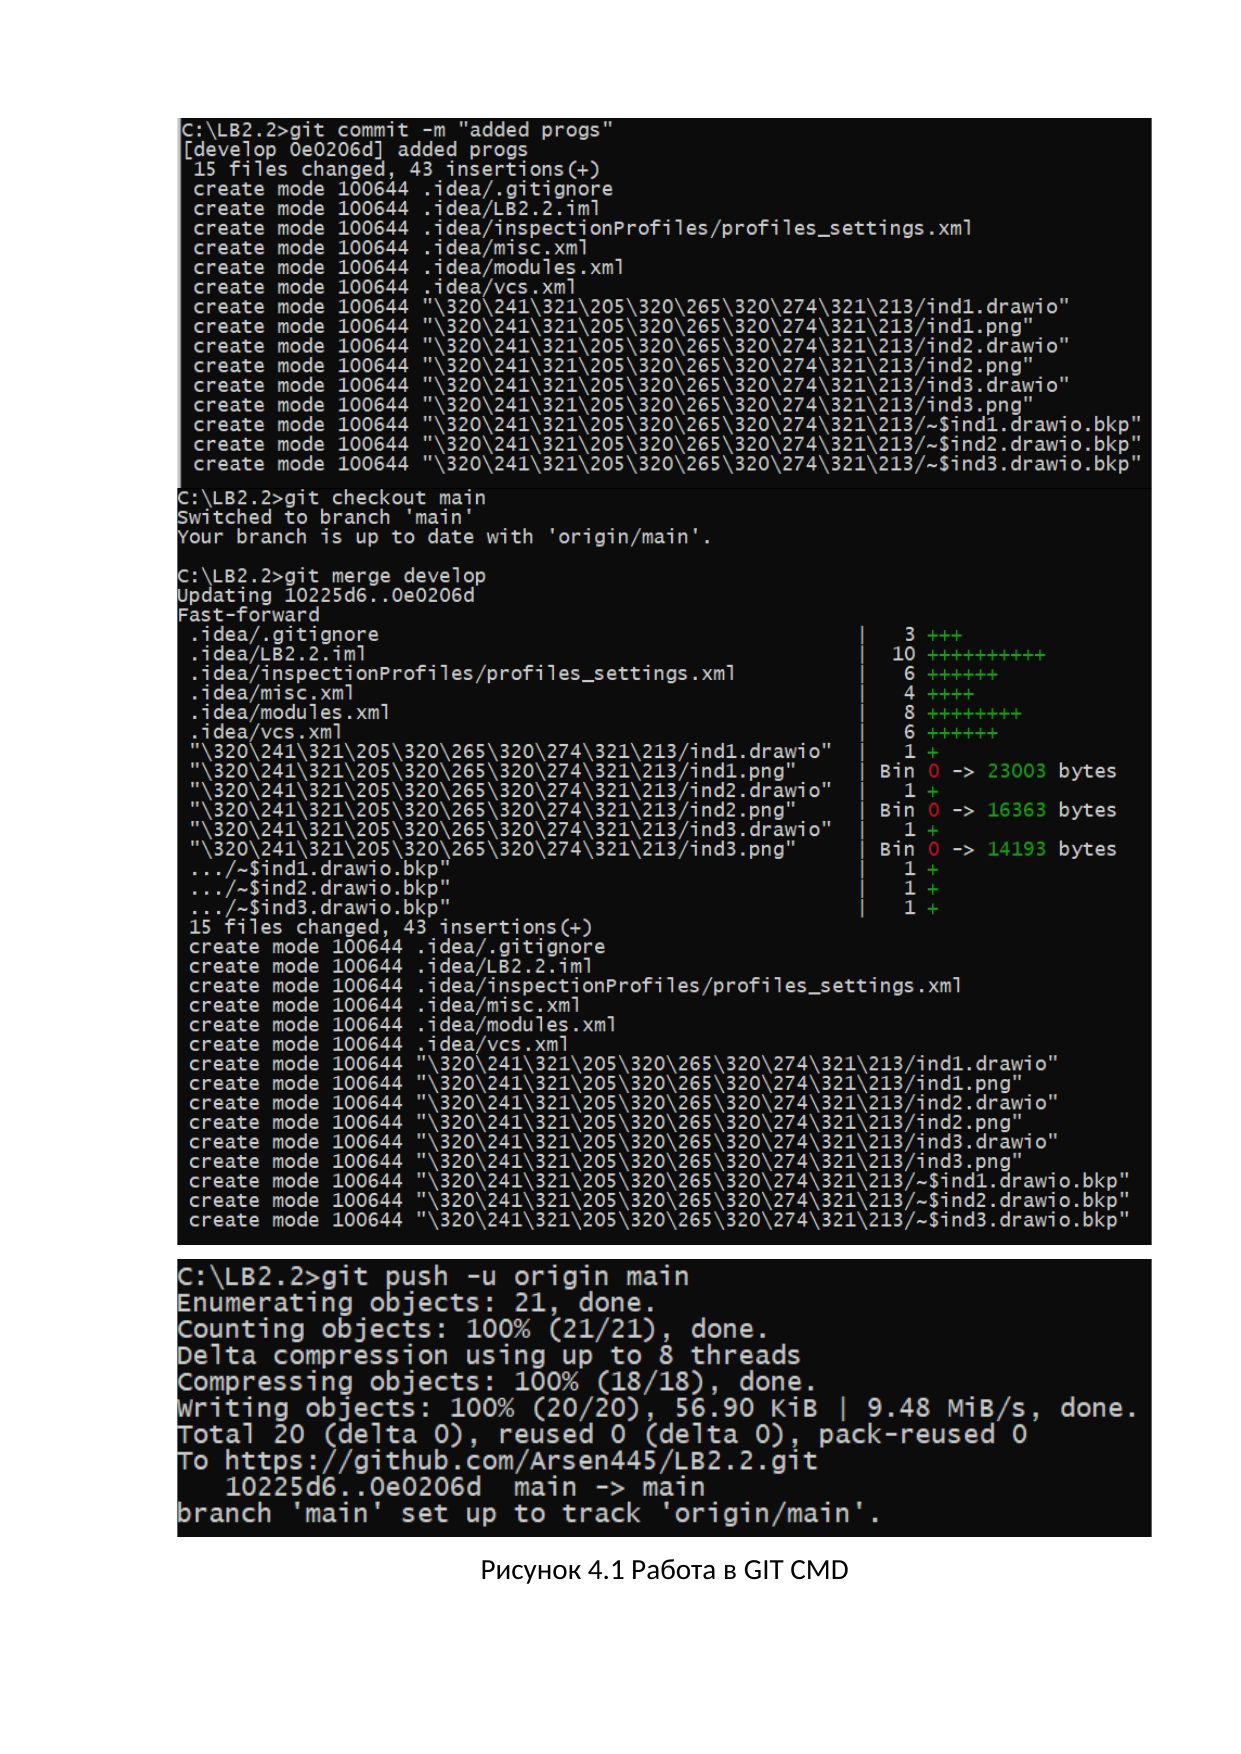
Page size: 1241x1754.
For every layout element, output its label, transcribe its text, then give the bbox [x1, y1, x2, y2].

picture [177, 1259, 1152, 1537]
text Рисунок 4.1 Работа в GIT CMD [177, 1551, 1152, 1586]
picture [177, 118, 1152, 1245]
